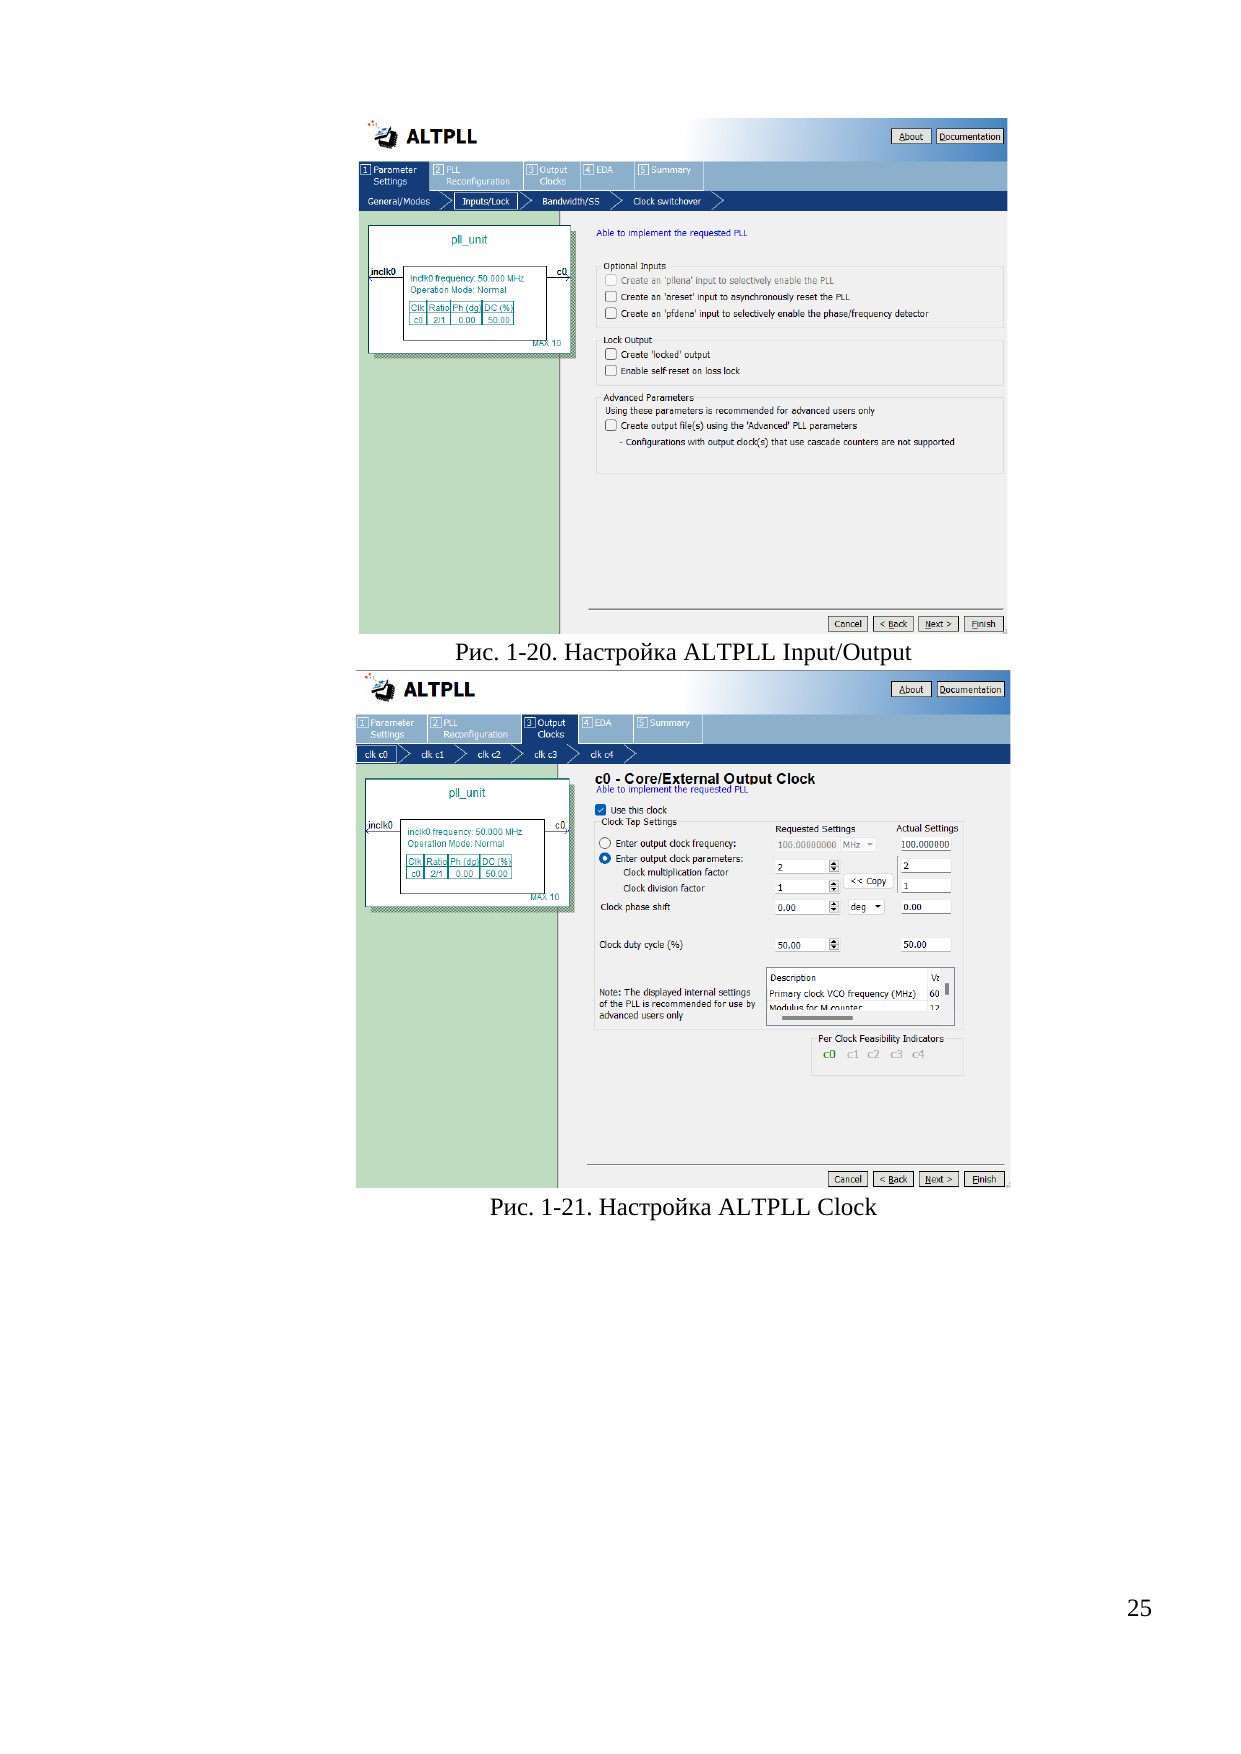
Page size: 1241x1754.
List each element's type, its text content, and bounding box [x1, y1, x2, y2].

picture [358, 118, 1008, 634]
picture [355, 670, 1011, 1188]
text Рис. 1-21. Настройка ALTPLL Clock [177, 1192, 1152, 1221]
text Рис. 1-20. Настройка ALTPLL Input/Output [177, 637, 1152, 666]
